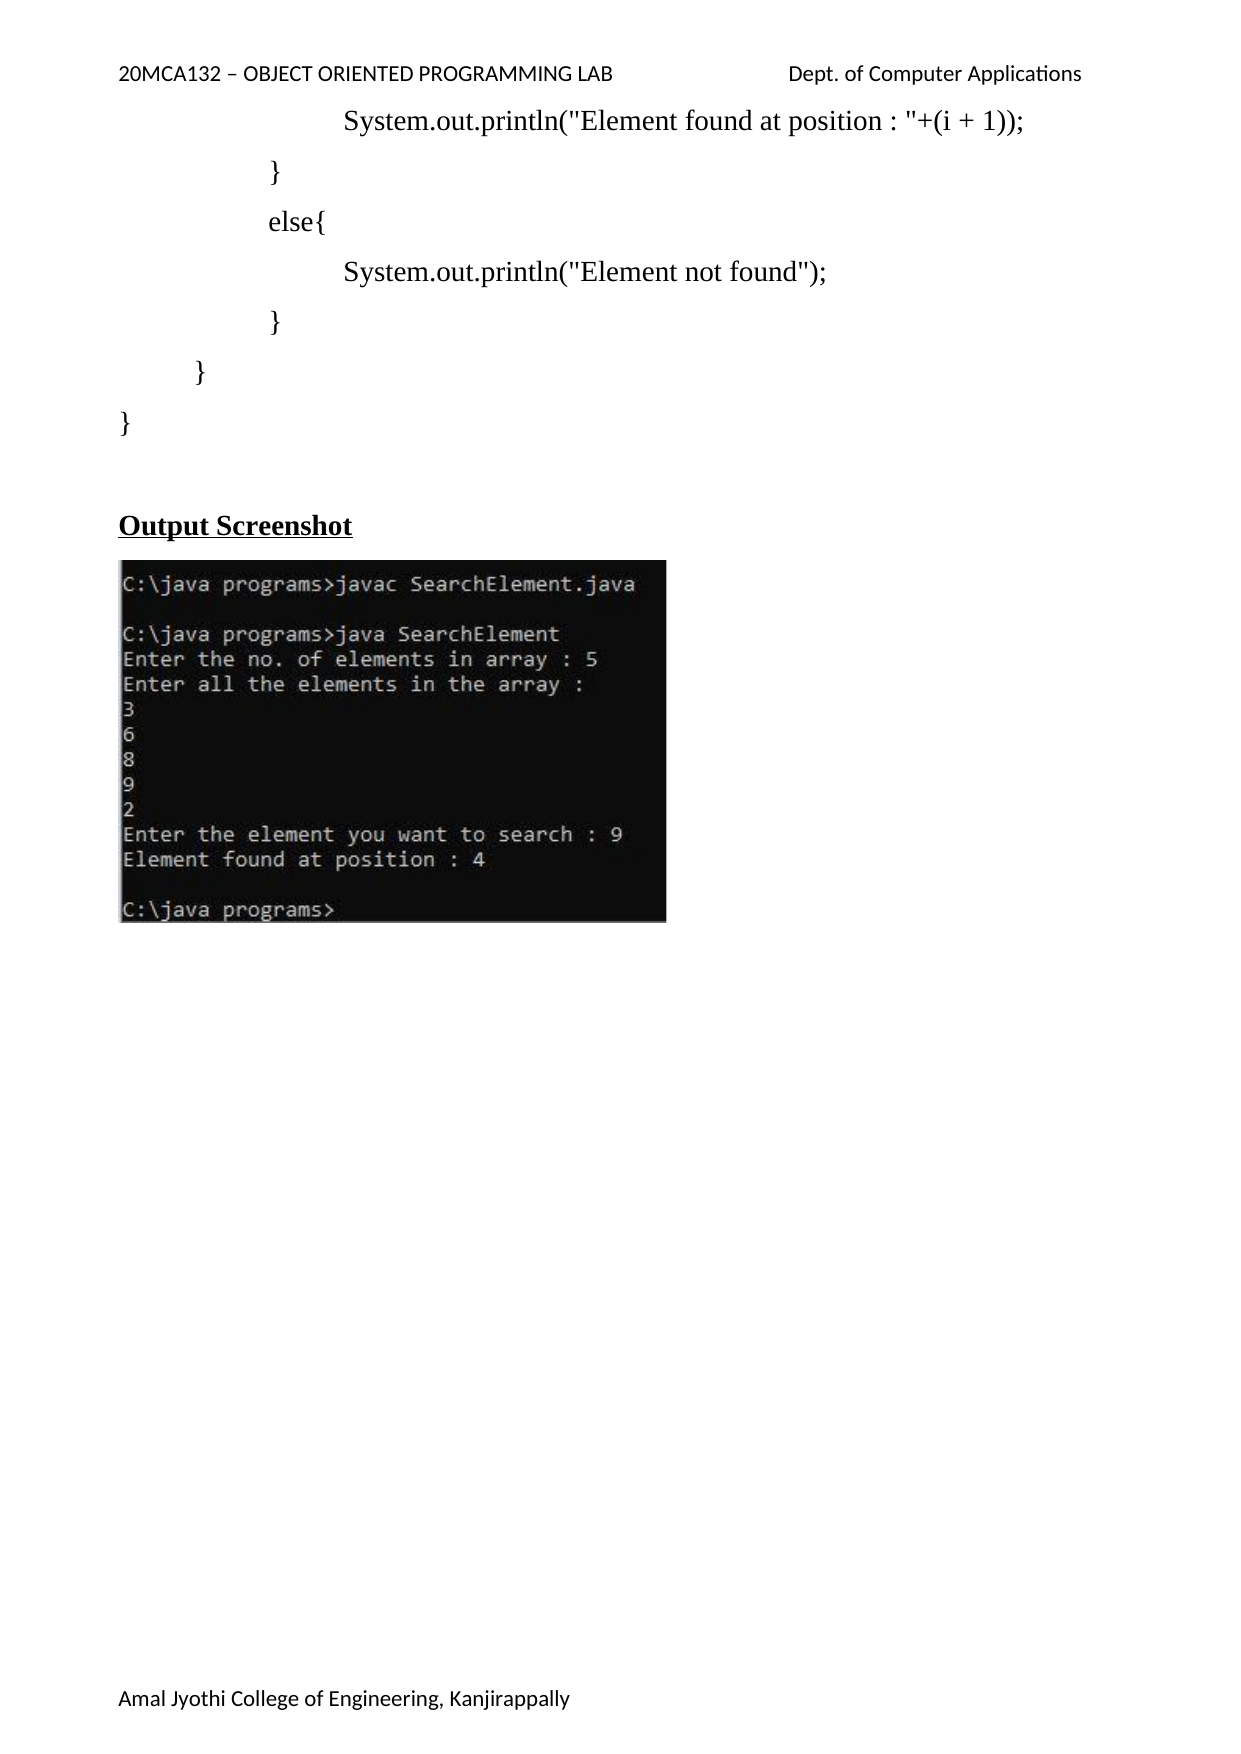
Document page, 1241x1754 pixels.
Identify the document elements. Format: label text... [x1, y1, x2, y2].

text System.out.println("Element found at position : "+(i + 1)); [118, 103, 1167, 137]
text } [118, 304, 1167, 338]
text System.out.println("Element not found"); [118, 254, 1167, 288]
picture [118, 560, 667, 923]
text Output Screenshot [118, 508, 1167, 541]
text } [118, 405, 1167, 438]
text } [118, 154, 1167, 187]
text else{ [118, 204, 1167, 237]
text } [118, 354, 1167, 388]
